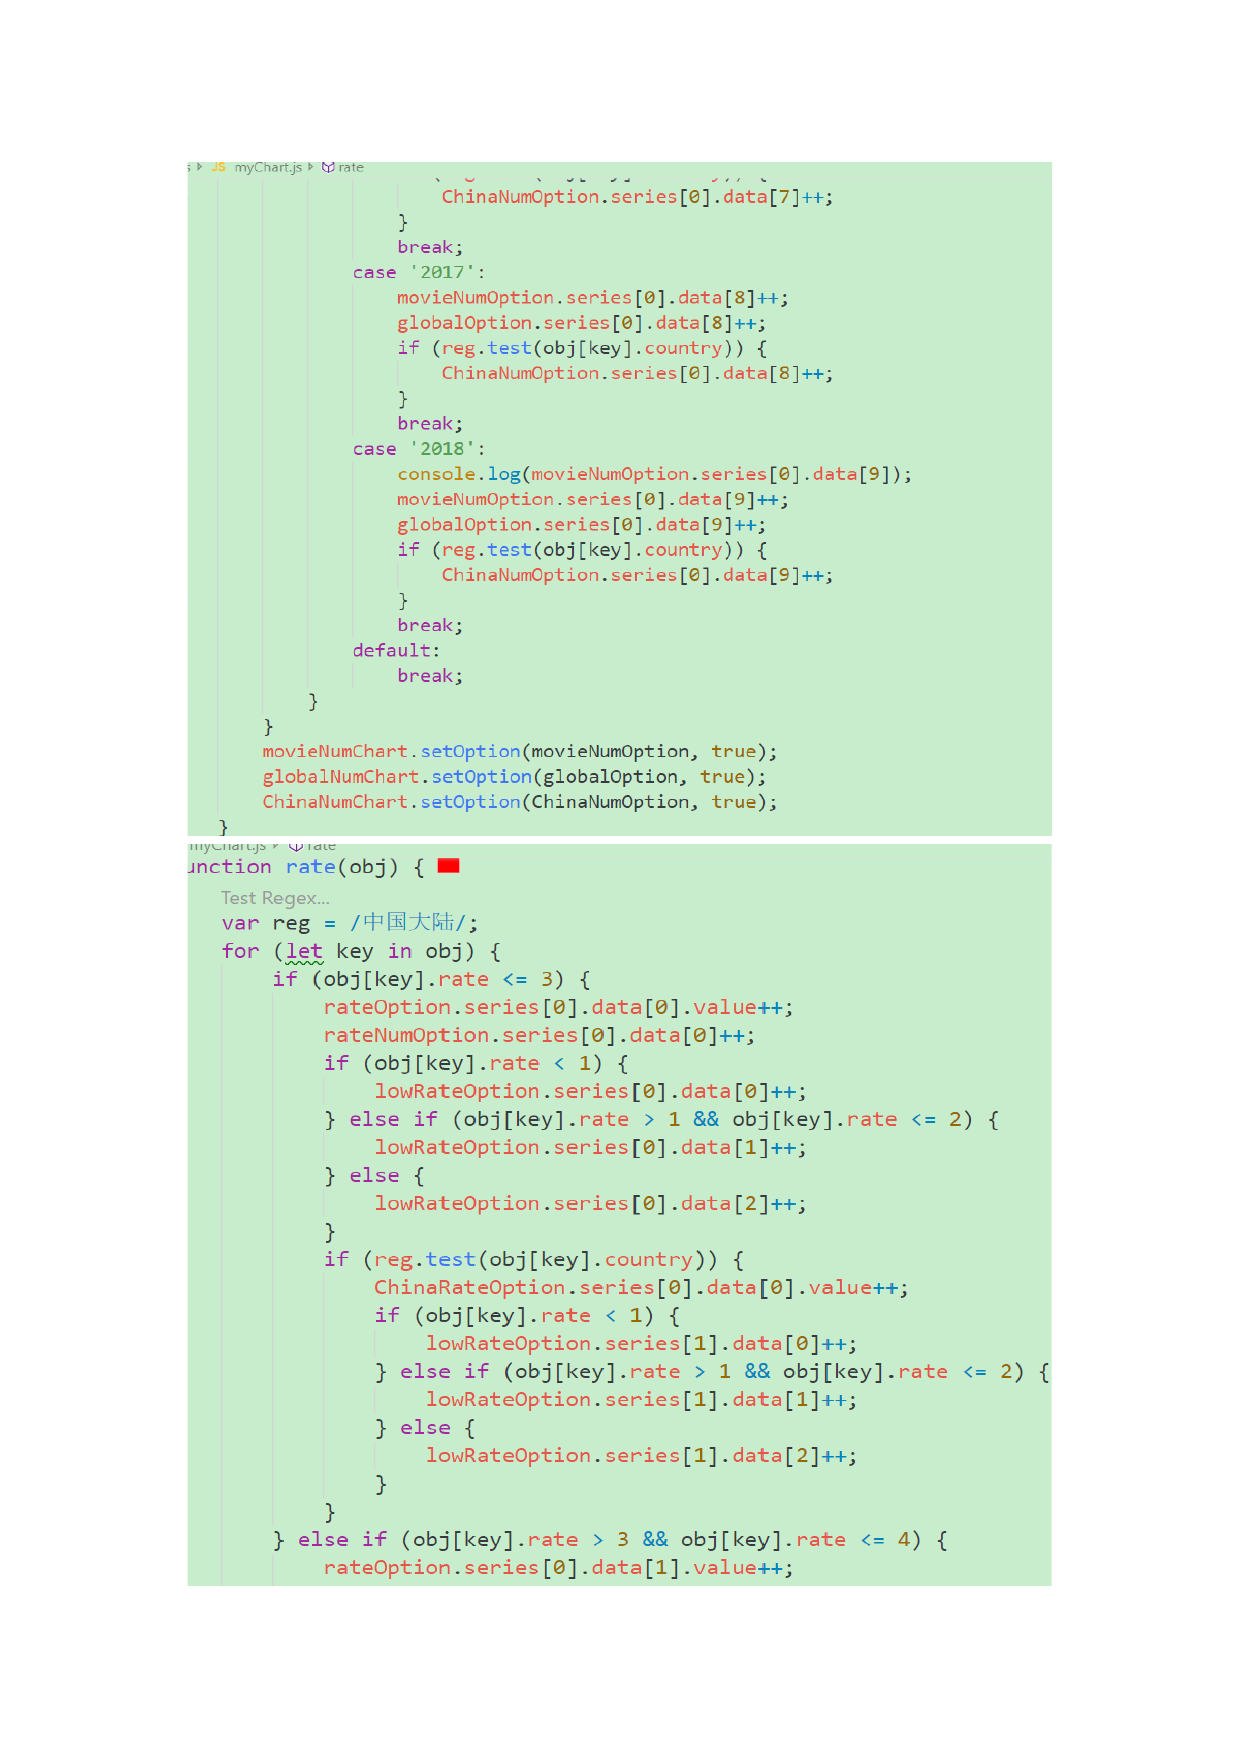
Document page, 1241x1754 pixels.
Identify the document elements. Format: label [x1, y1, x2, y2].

picture [187, 844, 1052, 1586]
picture [187, 162, 1053, 836]
